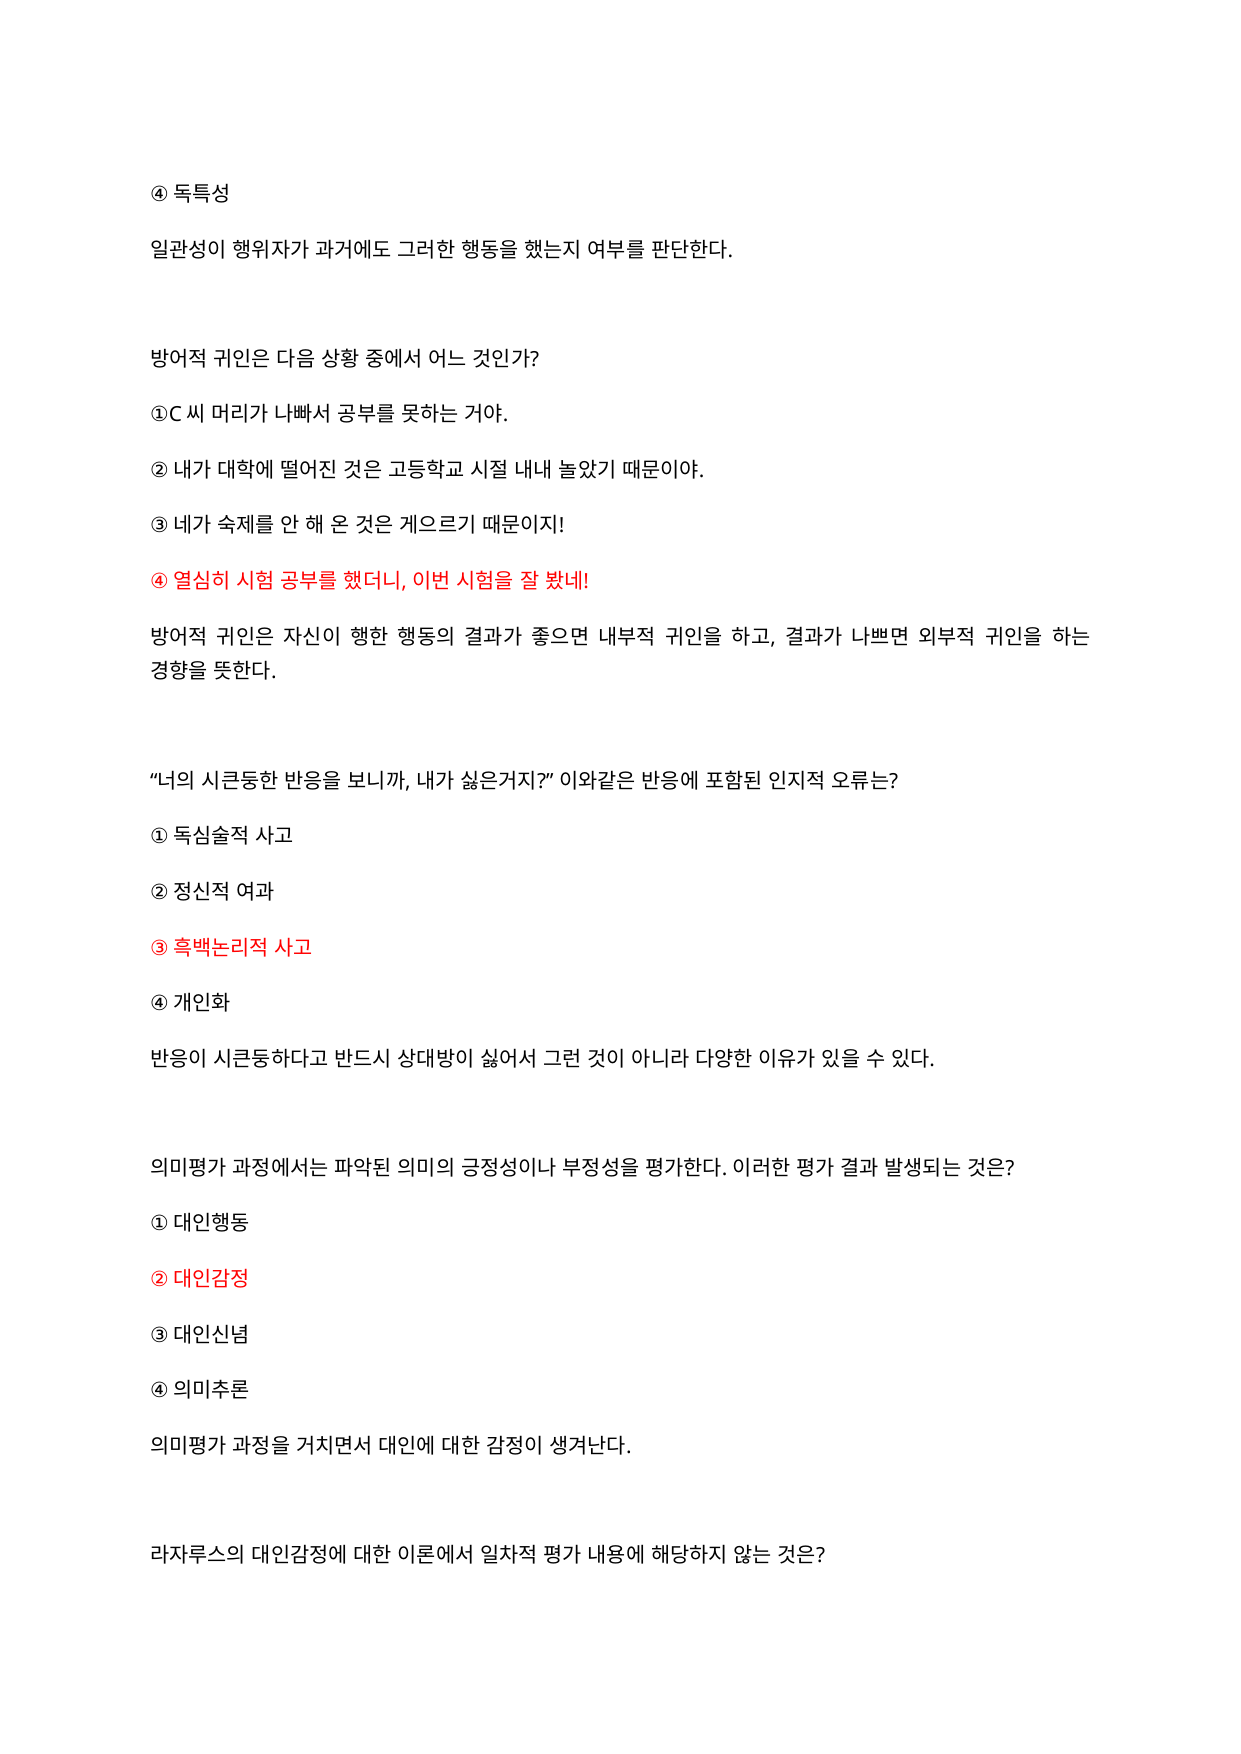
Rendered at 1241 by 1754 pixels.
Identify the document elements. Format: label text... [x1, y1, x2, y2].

text ①대인행동 [150, 1207, 1090, 1237]
text ②내가 대학에 떨어진 것은 고등학교 시절 내내 놀았기 때문이야. [150, 453, 1090, 483]
text ④독특성 [150, 177, 1090, 207]
text ④의미추론 [150, 1373, 1090, 1404]
text ②정신적 여과 [150, 875, 1090, 905]
text ①C씨 머리가 나빠서 공부를 못하는 거야. [150, 397, 1090, 428]
text “너의 시큰둥한 반응을 보니까, 내가 싫은거지?” 이와같은 반응에 포함된 인지적 오류는? [150, 764, 1090, 794]
text 의미평가 과정을 거치면서 대인에 대한 감정이 생겨난다. [150, 1429, 1090, 1459]
text 일관성이 행위자가 과거에도 그러한 행동을 했는지 여부를 판단한다. [150, 233, 1090, 263]
text 의미평가 과정에서는 파악된 의미의 긍정성이나 부정성을 평가한다. 이러한 평가 결과 발생되는 것은? [150, 1151, 1090, 1181]
text 방어적 귀인은 다음 상황 중에서 어느 것인가? [150, 342, 1090, 372]
text ③흑백논리적 사고 [150, 931, 1090, 961]
text ①독심술적 사고 [150, 819, 1090, 850]
text ④개인화 [150, 986, 1090, 1017]
text ③네가 숙제를 안 해 온 것은 게으르기 때문이지! [150, 509, 1090, 539]
text ③대인신념 [150, 1318, 1090, 1348]
text 방어적 귀인은 자신이 행한 행동의 결과가 좋으면 내부적 귀인을 하고, 결과가 나쁘면 외부적 귀인을 하는 경향을 뜻한다. [150, 620, 1090, 685]
text 라자루스의 대인감정에 대한 이론에서 일차적 평가 내용에 해당하지 않는 것은? [150, 1538, 1090, 1568]
text 반응이 시큰둥하다고 반드시 상대방이 싫어서 그런 것이 아니라 다양한 이유가 있을 수 있다. [150, 1042, 1090, 1072]
text ②대인감정 [150, 1262, 1090, 1293]
text ④열심히 시험 공부를 했더니, 이번 시험을 잘 봤네! [150, 564, 1090, 595]
